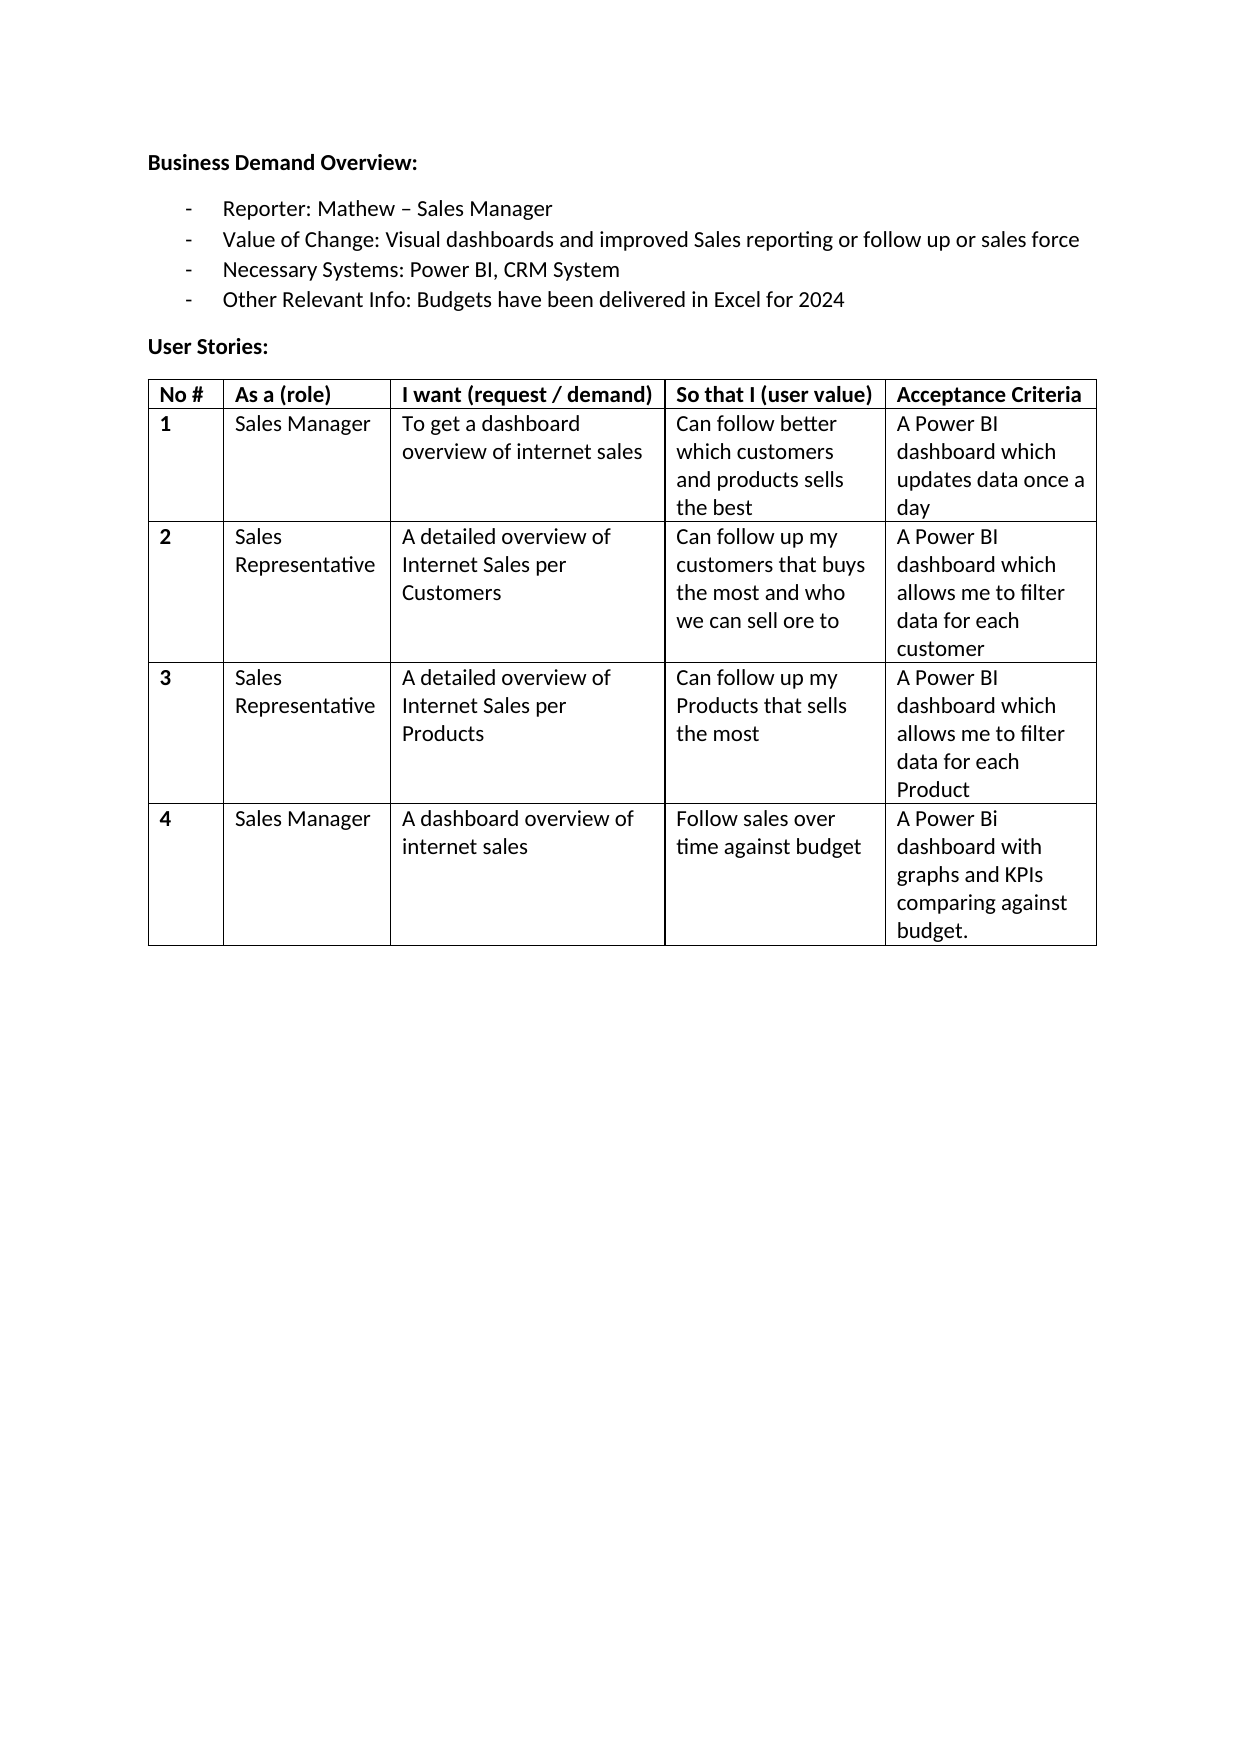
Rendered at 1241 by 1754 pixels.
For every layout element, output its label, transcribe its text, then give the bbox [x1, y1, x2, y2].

table_cell 3 [149, 663, 223, 803]
table_header As a (role) [224, 380, 390, 408]
text Business Demand Overview: [148, 148, 1093, 176]
table_cell 2 [149, 522, 223, 662]
table_cell 4 [149, 804, 223, 944]
table_header No # [149, 380, 223, 408]
list Value of Change: Visual dashboards and improved Sales reporting or follow up or sales force [185, 225, 1093, 253]
table_header Acceptance Criteria [886, 380, 1096, 408]
table_header So that I (user value) [666, 380, 885, 408]
list Reporter: Mathew – Sales Manager [185, 194, 1093, 222]
table_cell A detailed overview of Internet Sales per Customers [391, 522, 664, 662]
table_cell Sales Representative [224, 522, 390, 662]
table_cell A dashboard overview of internet sales [391, 804, 664, 944]
table_cell A Power Bi dashboard with graphs and KPIs comparing against budget. [886, 804, 1096, 944]
table_cell Can follow better which customers and products sells the best [666, 409, 885, 521]
text User Stories: [148, 332, 1093, 360]
table_cell A detailed overview of Internet Sales per Products [391, 663, 664, 803]
table_cell Sales Representative [224, 663, 390, 803]
table_cell Sales Manager [224, 804, 390, 944]
table_cell To get a dashboard overview of internet sales [391, 409, 664, 521]
table_cell Can follow up my Products that sells the most [666, 663, 885, 803]
table_header I want (request / demand) [391, 380, 664, 408]
table_cell Can follow up my customers that buys the most and who we can sell ore to [666, 522, 885, 662]
table_cell Sales Manager [224, 409, 390, 521]
table_cell A Power BI dashboard which allows me to filter data for each Product [886, 663, 1096, 803]
table_cell 1 [149, 409, 223, 521]
list Other Relevant Info: Budgets have been delivered in Excel for 2024 [185, 285, 1093, 313]
list Necessary Systems: Power BI, CRM System [185, 255, 1093, 283]
table_cell Follow sales over time against budget [666, 804, 885, 944]
table_cell A Power BI dashboard which updates data once a day [886, 409, 1096, 521]
table_cell A Power BI dashboard which allows me to filter data for each customer [886, 522, 1096, 662]
